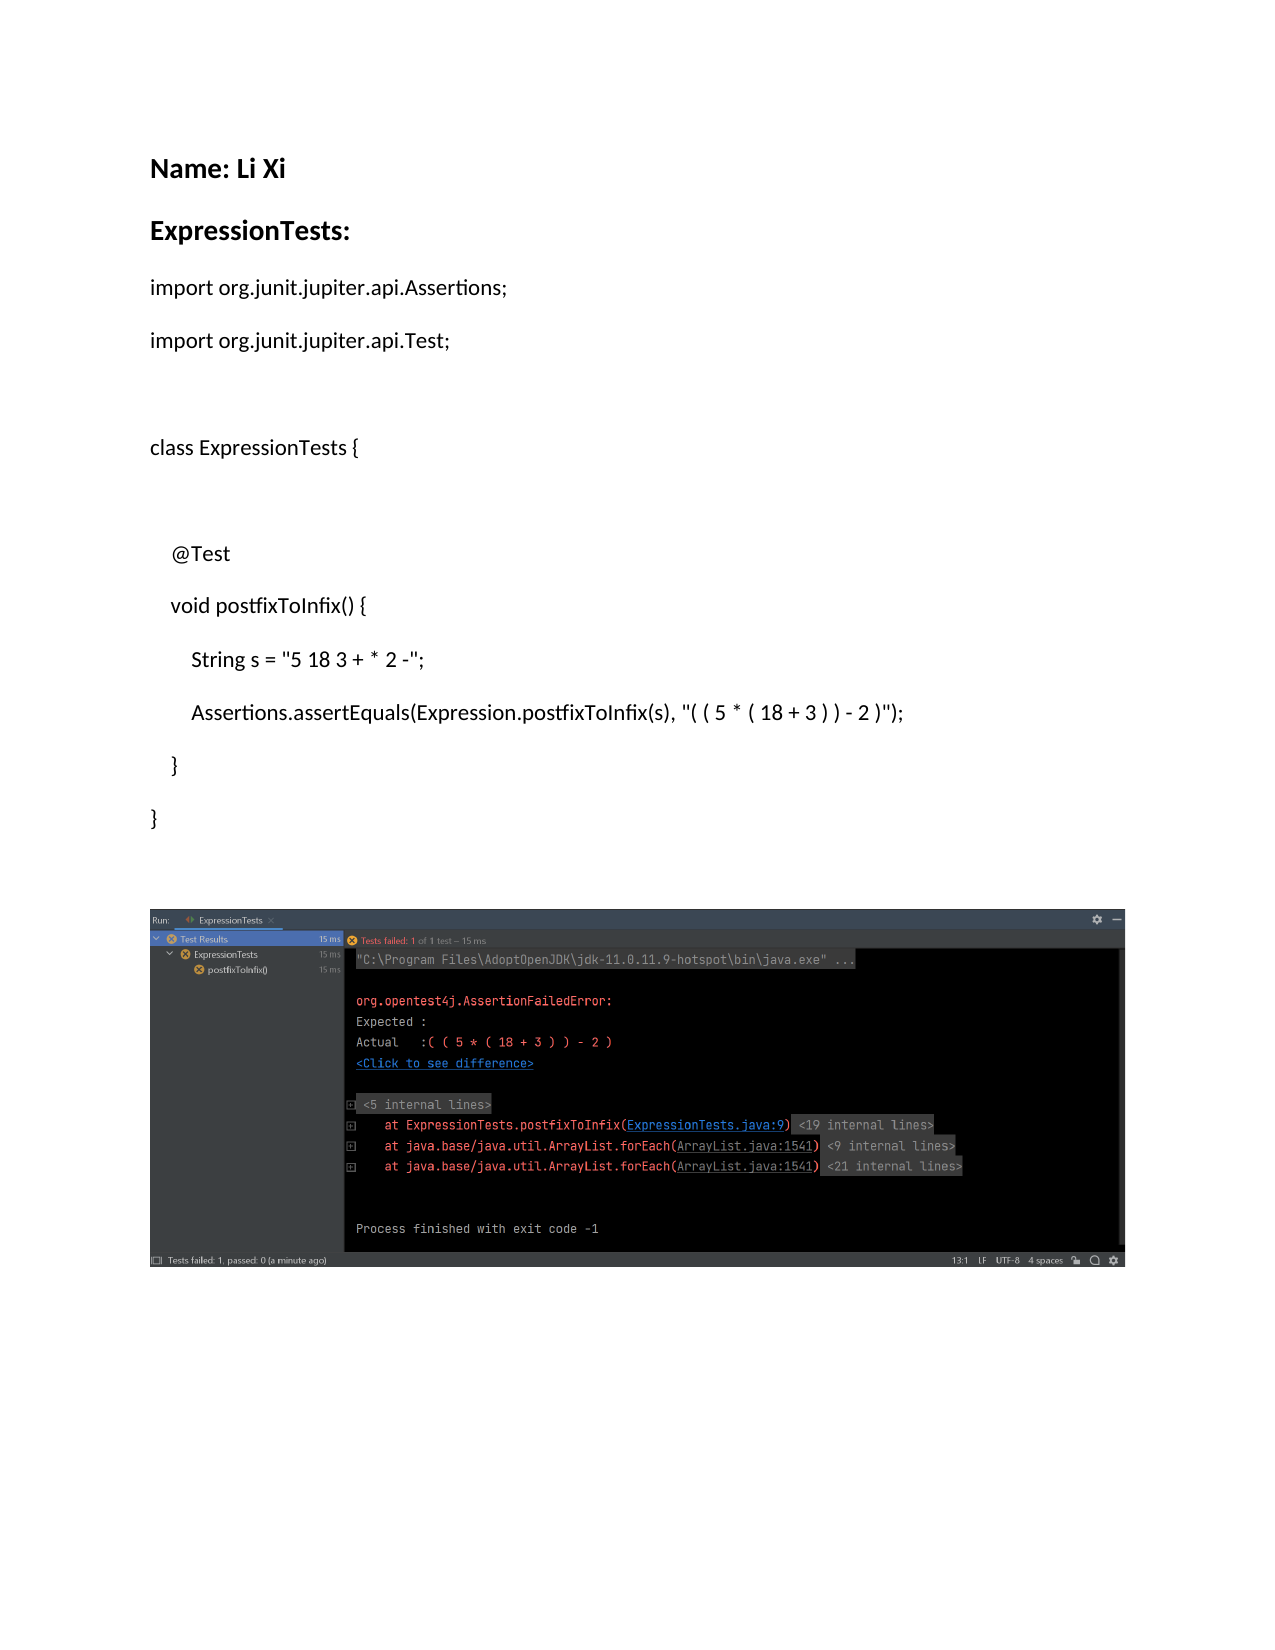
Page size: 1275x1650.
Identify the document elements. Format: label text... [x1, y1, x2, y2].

text ExpressionTests: [150, 212, 1125, 247]
text String s = "5 18 3 + * 2 -"; [150, 645, 1125, 673]
text } [150, 804, 1125, 832]
text @Test [150, 539, 1125, 567]
picture [150, 909, 1125, 1267]
text Name: Li Xi [150, 150, 1125, 186]
text class ExpressionTests { [150, 433, 1125, 461]
text Assertions.assertEquals(Expression.postfixToInfix(s), "( ( 5 * ( 18 + 3 ) ) - 2 )"); [150, 698, 1125, 726]
text void postfixToInfix() { [150, 592, 1125, 620]
text } [150, 751, 1125, 779]
text import org.junit.jupiter.api.Assertions; [150, 273, 1125, 302]
text import org.junit.jupiter.api.Test; [150, 327, 1125, 354]
